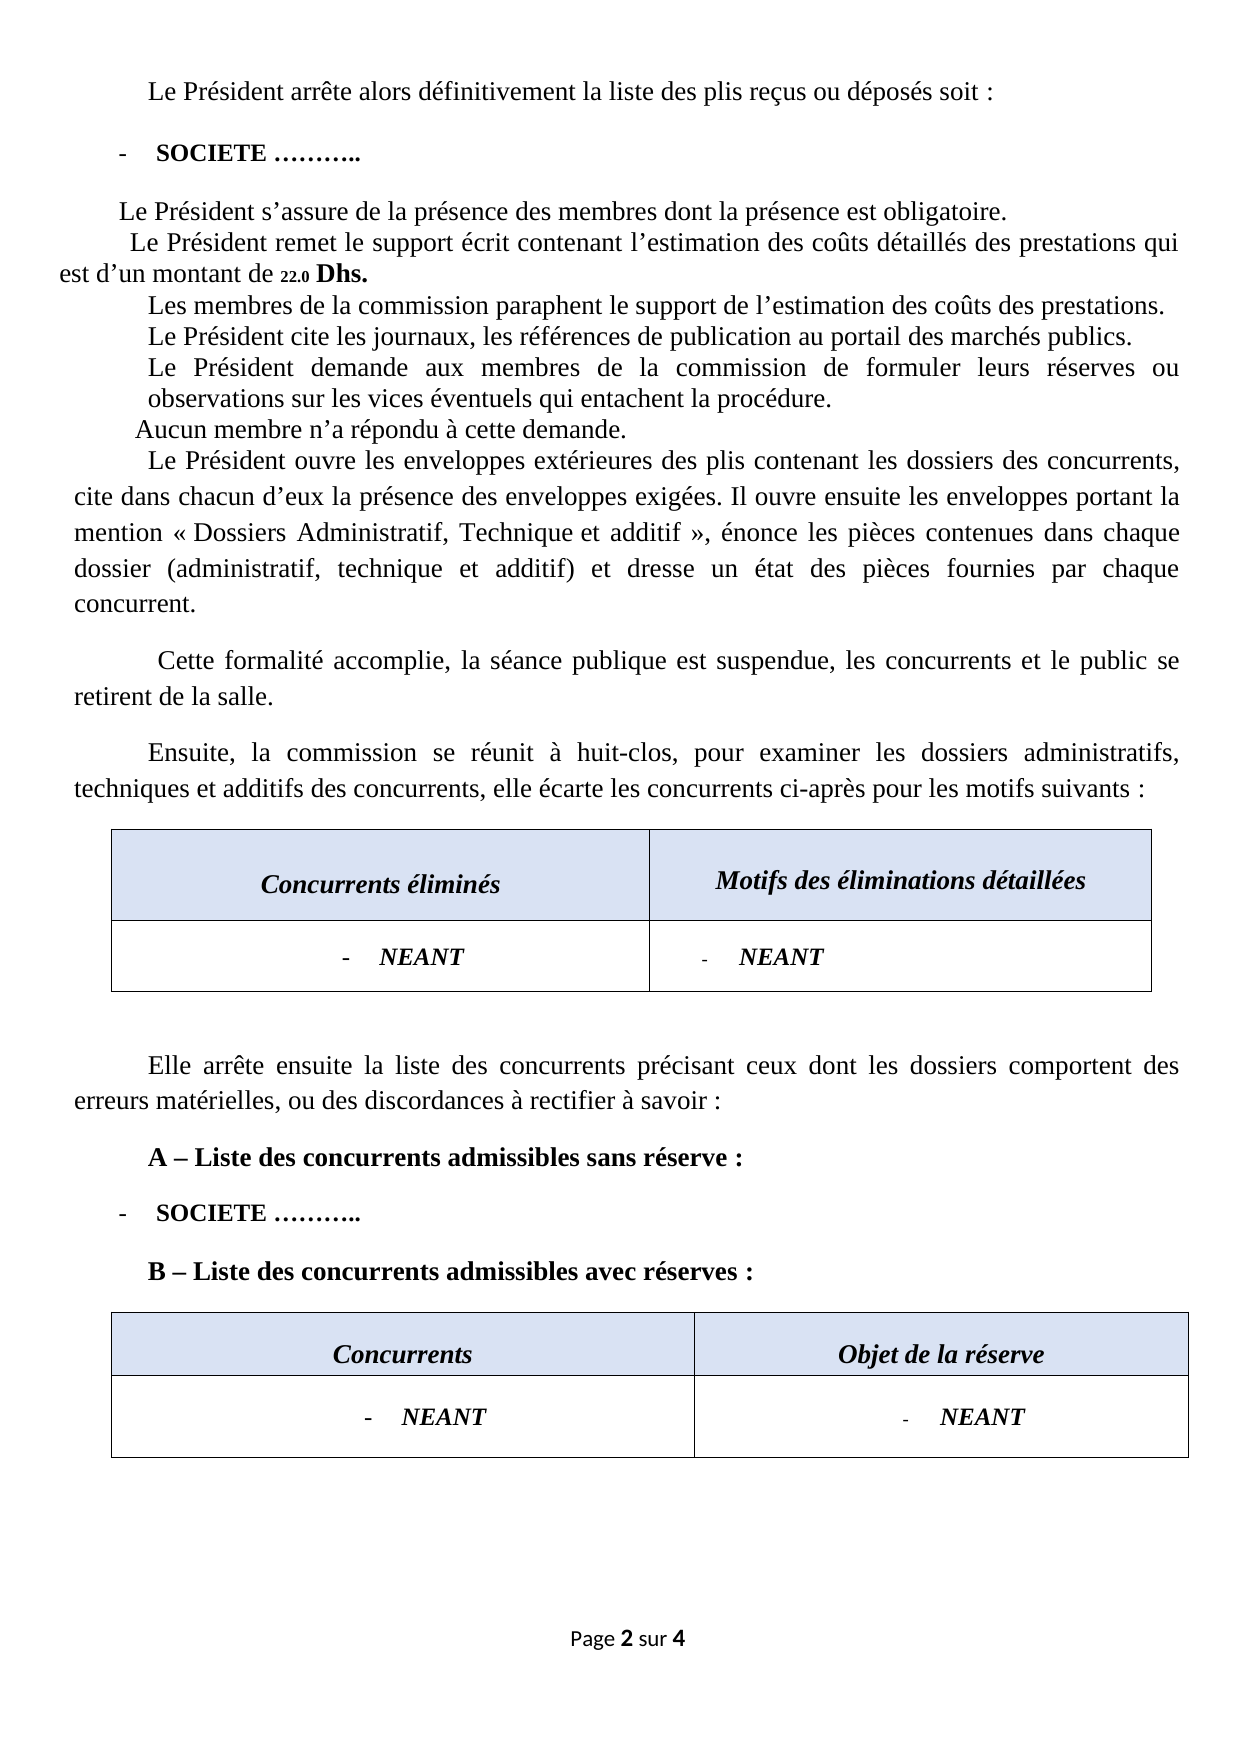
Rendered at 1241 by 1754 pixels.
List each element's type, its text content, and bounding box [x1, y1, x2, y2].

text Le Président arrête alors définitivement la liste des plis reçus ou déposés soit : [103, 76, 1181, 107]
text Le Président remet le support écrit contenant l’estimation des coûts détaillés des prestations qui est d’un montant de 22.0 Dhs. [59, 226, 1181, 289]
text Le Président ouvre les enveloppes extérieures des plis contenant les dossiers des concurrents, cite dans chacun d’eux la présence des enveloppes exigées. Il ouvre ensuite les enveloppes portant la mention « Dossiers Administratif, Technique et additif », énonce les pièces contenues dans chaque dossier (administratif, technique et additif) et dresse un état des pièces fournies par chaque concurrent. [74, 444, 1181, 618]
text Elle arrête ensuite la liste des concurrents précisant ceux dont les dossiers comportent des erreurs matérielles, ou des discordances à rectifier à savoir : [74, 1049, 1181, 1116]
text Les membres de la commission paraphent le support de l’estimation des coûts des prestations. [74, 289, 1181, 320]
text A – Liste des concurrents admissibles sans réserve : [74, 1141, 1181, 1172]
text Cette formalité accomplie, la séance publique est suspendue, les concurrents et le public se retirent de la salle. [74, 644, 1181, 711]
table_header Concurrents éliminés [112, 830, 649, 920]
text Ensuite, la commission se réunit à huit-clos, pour examiner les dossiers administratifs, techniques et additifs des concurrents, elle écarte les concurrents ci-après pour les motifs suivants : [74, 736, 1181, 803]
table_header Concurrents [112, 1313, 694, 1375]
text Le Président s’assure de la présence des membres dont la présence est obligatoire. [44, 195, 1181, 226]
text Aucun membre n’a répondu à cette demande. [74, 413, 1181, 444]
table_header Motifs des éliminations détaillées [650, 830, 1151, 920]
table_cell NEANT [650, 921, 1151, 991]
table_cell NEANT [695, 1376, 1188, 1457]
list SOCIETE ……….. [118, 138, 1181, 167]
table_cell NEANT [112, 1376, 694, 1457]
list SOCIETE ……….. [118, 1198, 1181, 1226]
text Le Président demande aux membres de la commission de formuler leurs réserves ou observations sur les vices éventuels qui entachent la procédure. [148, 351, 1181, 413]
text Le Président cite les journaux, les références de publication au portail des marchés publics. [74, 320, 1181, 351]
text B – Liste des concurrents admissibles avec réserves : [74, 1255, 1181, 1286]
table_cell NEANT [112, 921, 649, 991]
table_header Objet de la réserve [695, 1313, 1188, 1375]
